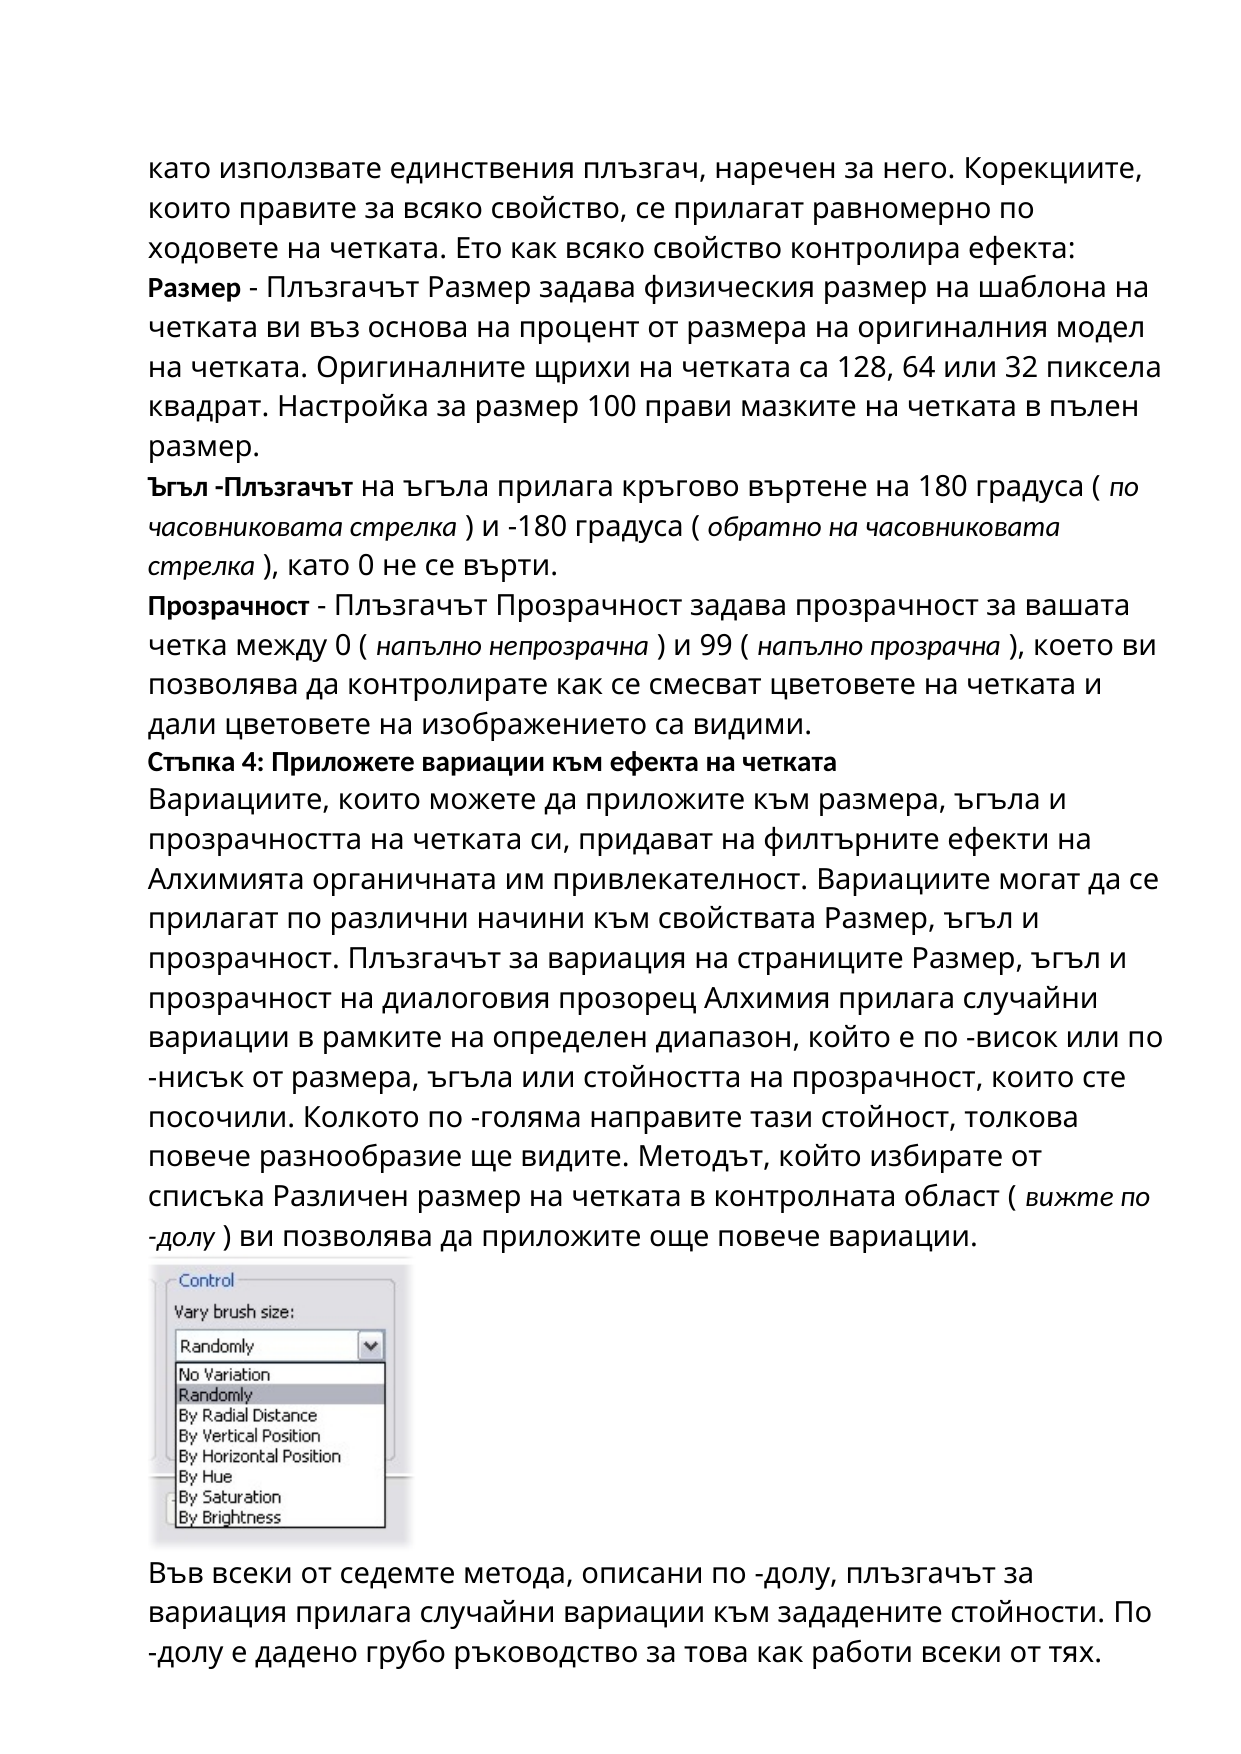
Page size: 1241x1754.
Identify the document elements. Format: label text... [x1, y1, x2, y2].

text Стъпка 4: Приложете вариации към ефекта на четката Вариациите, които можете да приложите към размера, ъгъла и прозрачността на четката си, придават на филтърните ефекти на Алхимията органичната им привлекателност. Вариациите могат да се прилагат по различни начини към свойствата Размер, ъгъл и прозрачност. Плъзгачът за вариация на страниците Размер, ъгъл и прозрачност на диалоговия прозорец Алхимия прилага случайни вариации в рамките на определен диапазон, който е по -висок или по -нисък от размера, ъгъла или стойността на прозрачност, които сте посочили. Колкото по -голяма направите тази стойност, толкова повече разнообразие ще видите. Методът, който избирате от списъка Различен размер на четката в контролната област ( вижте по -долу ) ви позволява да приложите още повече вариации. [148, 743, 1167, 1255]
text Във всеки от седемте метода, описани по -долу, плъзгачът за вариация прилага случайни вариации към зададените стойности. По -долу е дадено грубо ръководство за това как работи всеки от тях. [148, 1552, 1167, 1671]
text Ъгъл -Плъзгачът на ъгъла прилага кръгово въртене на 180 градуса ( по часовниковата стрелка ) и -180 градуса ( обратно на часовниковата стрелка ), като 0 не се върти. [148, 465, 1167, 584]
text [148, 148, 1167, 267]
text Размер - Плъзгачът Размер задава физическия размер на шаблона на четката ви въз основа на процент от размера на оригиналния модел на четката. Оригиналните щрихи на четката са 128, 64 или 32 пиксела квадрат. Настройка за размер 100 прави мазките на четката в пълен размер. [148, 267, 1167, 465]
text Прозрачност - Плъзгачът Прозрачност задава прозрачност за вашата четка между 0 ( напълно непрозрачна ) и 99 ( напълно прозрачна ), което ви позволява да контролирате как се смесват цветовете на четката и дали цветовете на изображението са видими. [148, 584, 1167, 743]
picture [147, 1254, 416, 1552]
